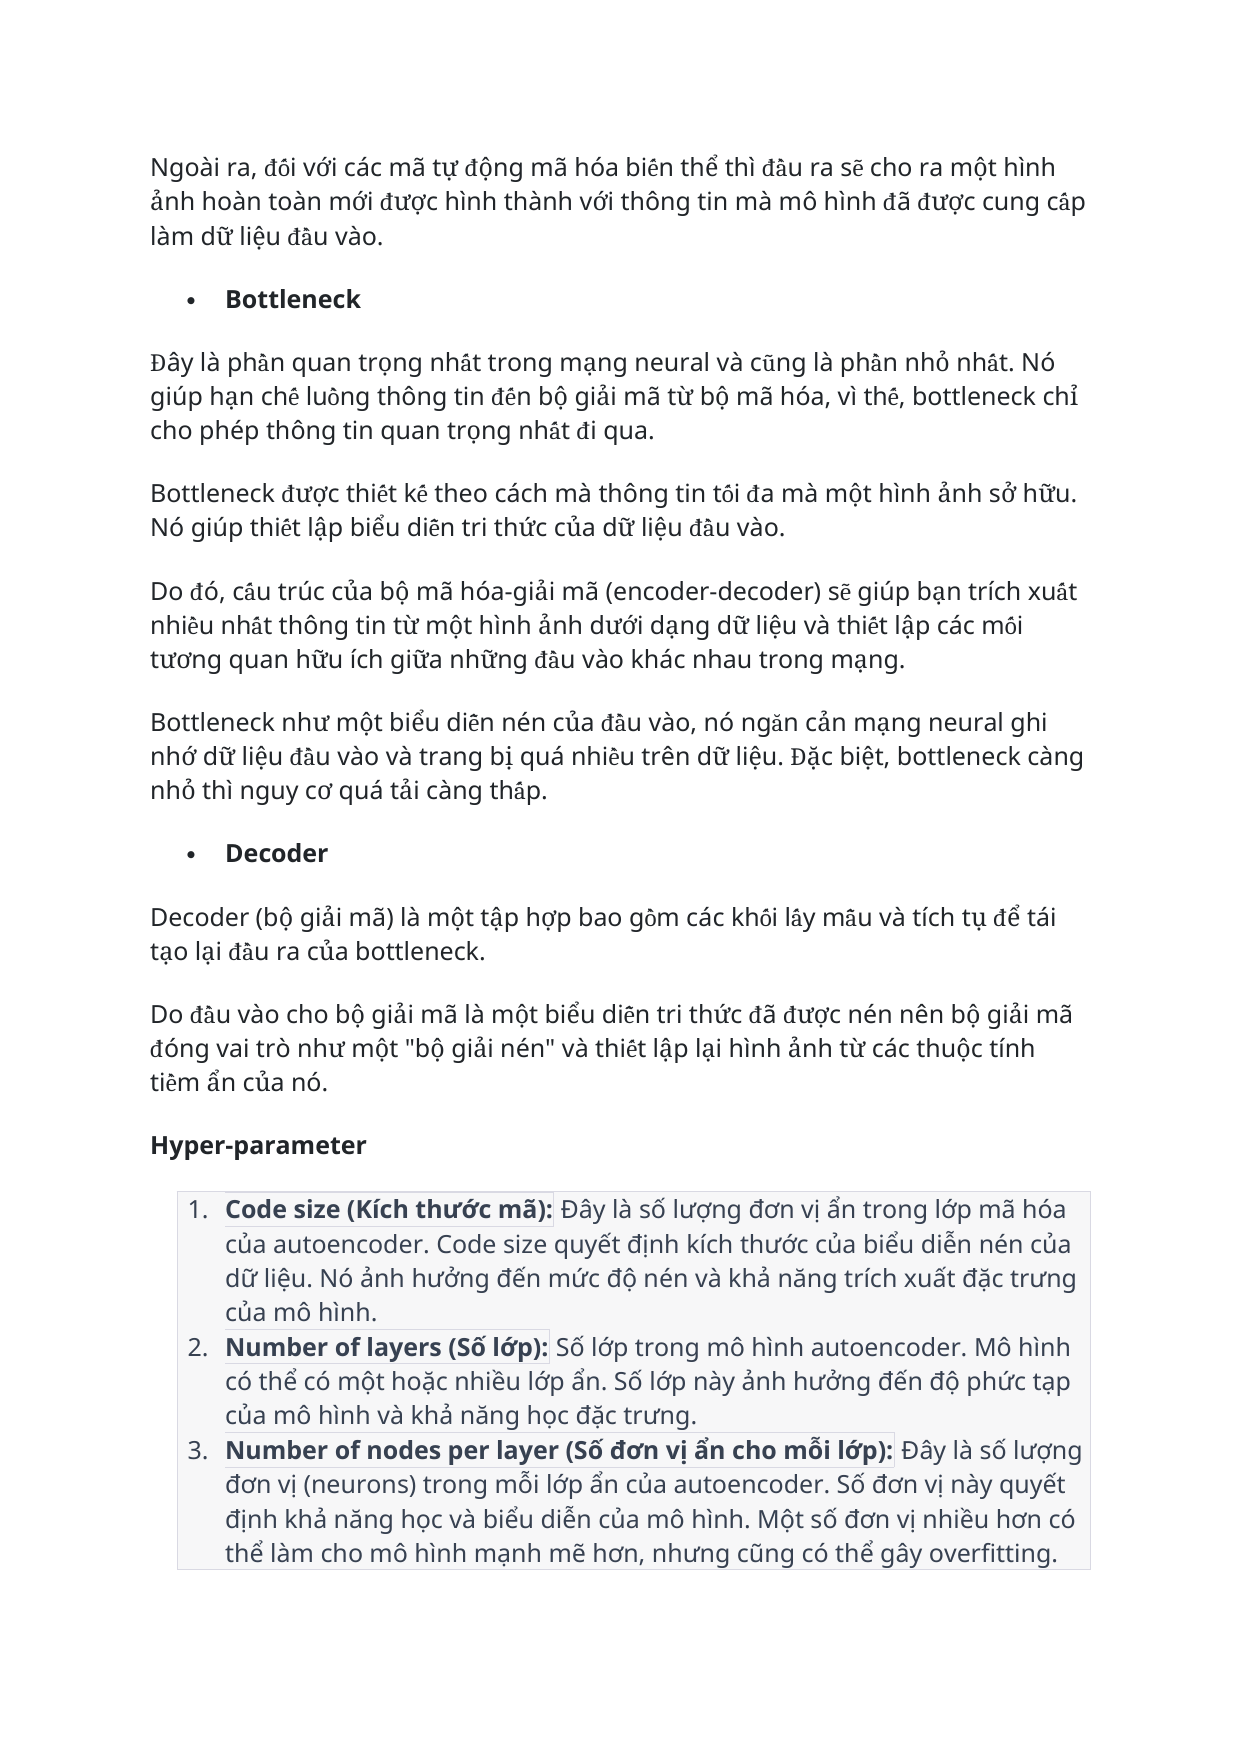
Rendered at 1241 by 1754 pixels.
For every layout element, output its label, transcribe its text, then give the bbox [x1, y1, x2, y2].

list Code size (Kích thước mã): Đây là số lượng đơn vị ẩn trong lớp mã hóa của autoencoder. Code size quyết định kích thước của biểu diễn nén của dữ liệu. Nó ảnh hưởng đến mức độ nén và khả năng trích xuất đặc trưng của mô hình. [178, 1192, 1090, 1328]
text Decoder (bộ giải mã) là một tập hợp bao gồm các khối lấy mẫu và tích tụ để tái tạo lại đầu ra của bottleneck. [150, 899, 1090, 967]
text Bottleneck như một biểu diễn nén của đầu vào, nó ngăn cản mạng neural ghi nhớ dữ liệu đầu vào và trang bị quá nhiều trên dữ liệu. Đặc biệt, bottleneck càng nhỏ thì nguy cơ quá tải càng thấp. [150, 704, 1090, 807]
text Hyper-parameter [150, 1128, 1090, 1162]
list Decoder [187, 836, 1090, 870]
list Number of layers (Số lớp): Số lớp trong mô hình autoencoder. Mô hình có thể có một hoặc nhiều lớp ẩn. Số lớp này ảnh hưởng đến độ phức tạp của mô hình và khả năng học đặc trưng. [178, 1328, 1090, 1432]
text Đây là phần quan trọng nhất trong mạng neural và cũng là phần nhỏ nhất. Nó giúp hạn chế luồng thông tin đến bộ giải mã từ bộ mã hóa, vì thế, bottleneck chỉ cho phép thông tin quan trọng nhất đi qua. [150, 344, 1090, 447]
text Ngoài ra, đối với các mã tự động mã hóa biến thể thì đầu ra sẽ cho ra một hình ảnh hoàn toàn mới được hình thành với thông tin mà mô hình đã được cung cấp làm dữ liệu đầu vào. [150, 150, 1090, 252]
text Do đầu vào cho bộ giải mã là một biểu diễn tri thức đã được nén nên bộ giải mã đóng vai trò như một "bộ giải nén" và thiết lập lại hình ảnh từ các thuộc tính tiềm ẩn của nó. [150, 996, 1090, 1099]
list Number of nodes per layer (Số đơn vị ẩn cho mỗi lớp): Đây là số lượng đơn vị (neurons) trong mỗi lớp ẩn của autoencoder. Số đơn vị này quyết định khả năng học và biểu diễn của mô hình. Một số đơn vị nhiều hơn có thể làm cho mô hình mạnh mẽ hơn, nhưng cũng có thể gây overfitting. [178, 1432, 1090, 1569]
text Do đó, cấu trúc của bộ mã hóa-giải mã (encoder-decoder) sẽ giúp bạn trích xuất nhiều nhất thông tin từ một hình ảnh dưới dạng dữ liệu và thiết lập các mối tương quan hữu ích giữa những đầu vào khác nhau trong mạng. [150, 573, 1090, 675]
text Bottleneck được thiết kế theo cách mà thông tin tối đa mà một hình ảnh sở hữu. Nó giúp thiết lập biểu diễn tri thức của dữ liệu đầu vào. [150, 476, 1090, 544]
list Bottleneck [187, 281, 1090, 315]
